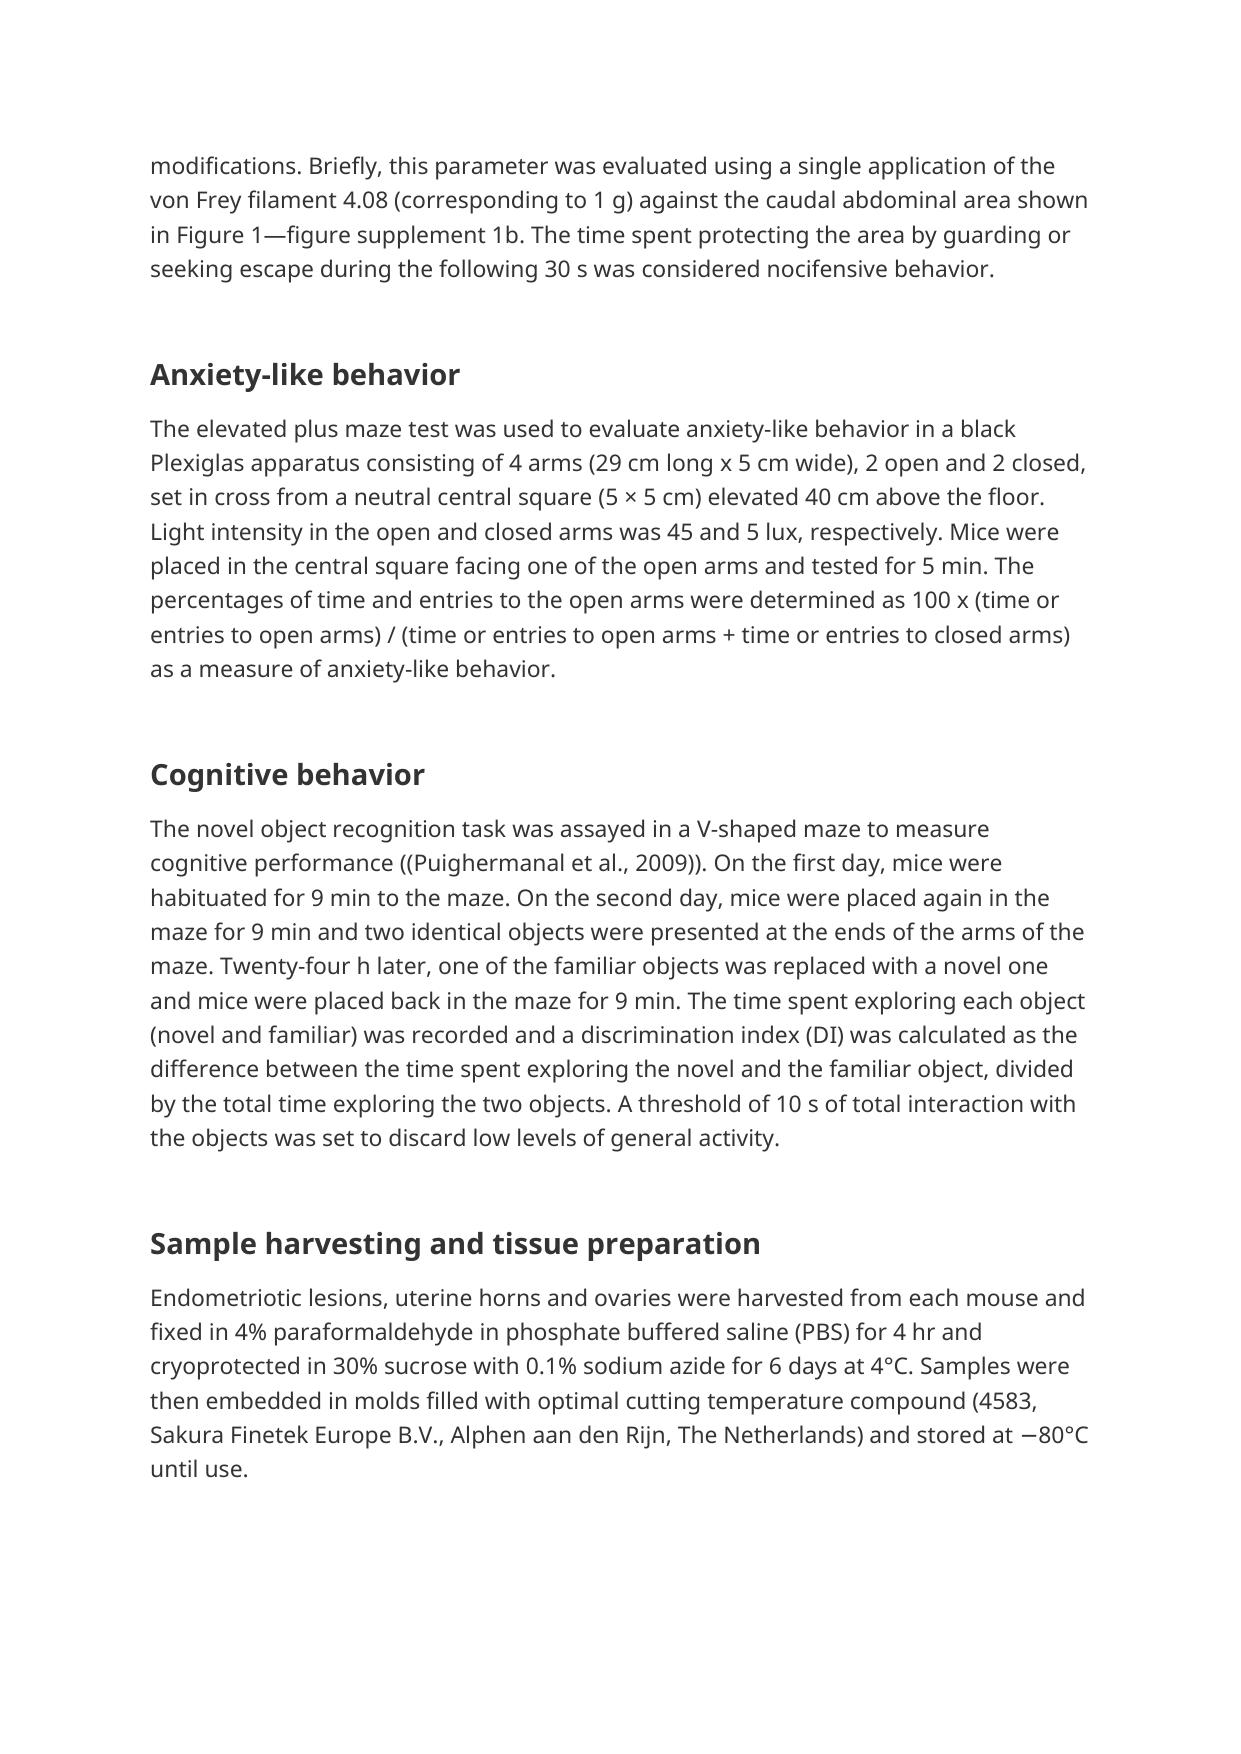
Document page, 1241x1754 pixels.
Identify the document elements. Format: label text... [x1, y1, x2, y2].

text The elevated plus maze test was used to evaluate anxiety-like behavior in a black Plexiglas apparatus consisting of 4 arms (29 cm long x 5 cm wide), 2 open and 2 closed, set in cross from a neutral central square (5 × 5 cm) elevated 40 cm above the floor. Light intensity in the open and closed arms was 45 and 5 lux, respectively. Mice were placed in the central square facing one of the open arms and tested for 5 min. The percentages of time and entries to the open arms were determined as 100 x (time or entries to open arms) / (time or entries to open arms + time or entries to closed arms) as a measure of anxiety-like behavior. [150, 413, 1090, 684]
subtitle Cognitive behavior [150, 754, 1090, 794]
subtitle Sample harvesting and tissue preparation [150, 1223, 1090, 1263]
text Endometriotic lesions, uterine horns and ovaries were harvested from each mouse and fixed in 4% paraformaldehyde in phosphate buffered saline (PBS) for 4 hr and cryoprotected in 30% sucrose with 0.1% sodium azide for 6 days at 4°C. Samples were then embedded in molds filled with optimal cutting temperature compound (4583, Sakura Finetek Europe B.V., Alphen aan den Rijn, The Netherlands) and stored at −80°C until use. [150, 1282, 1090, 1485]
text The novel object recognition task was assayed in a V-shaped maze to measure cognitive performance ((Puighermanal et al., 2009)). On the first day, mice were habituated for 9 min to the maze. On the second day, mice were placed again in the maze for 9 min and two identical objects were presented at the ends of the arms of the maze. Twenty-four h later, one of the familiar objects was replaced with a novel one and mice were placed back in the maze for 9 min. The time spent exploring each object (novel and familiar) was recorded and a discrimination index (DI) was calculated as the difference between the time spent exploring the novel and the familiar object, divided by the total time exploring the two objects. A threshold of 10 s of total interaction with the objects was set to discard low levels of general activity. [150, 813, 1090, 1153]
subtitle Anxiety-like behavior [150, 354, 1090, 394]
